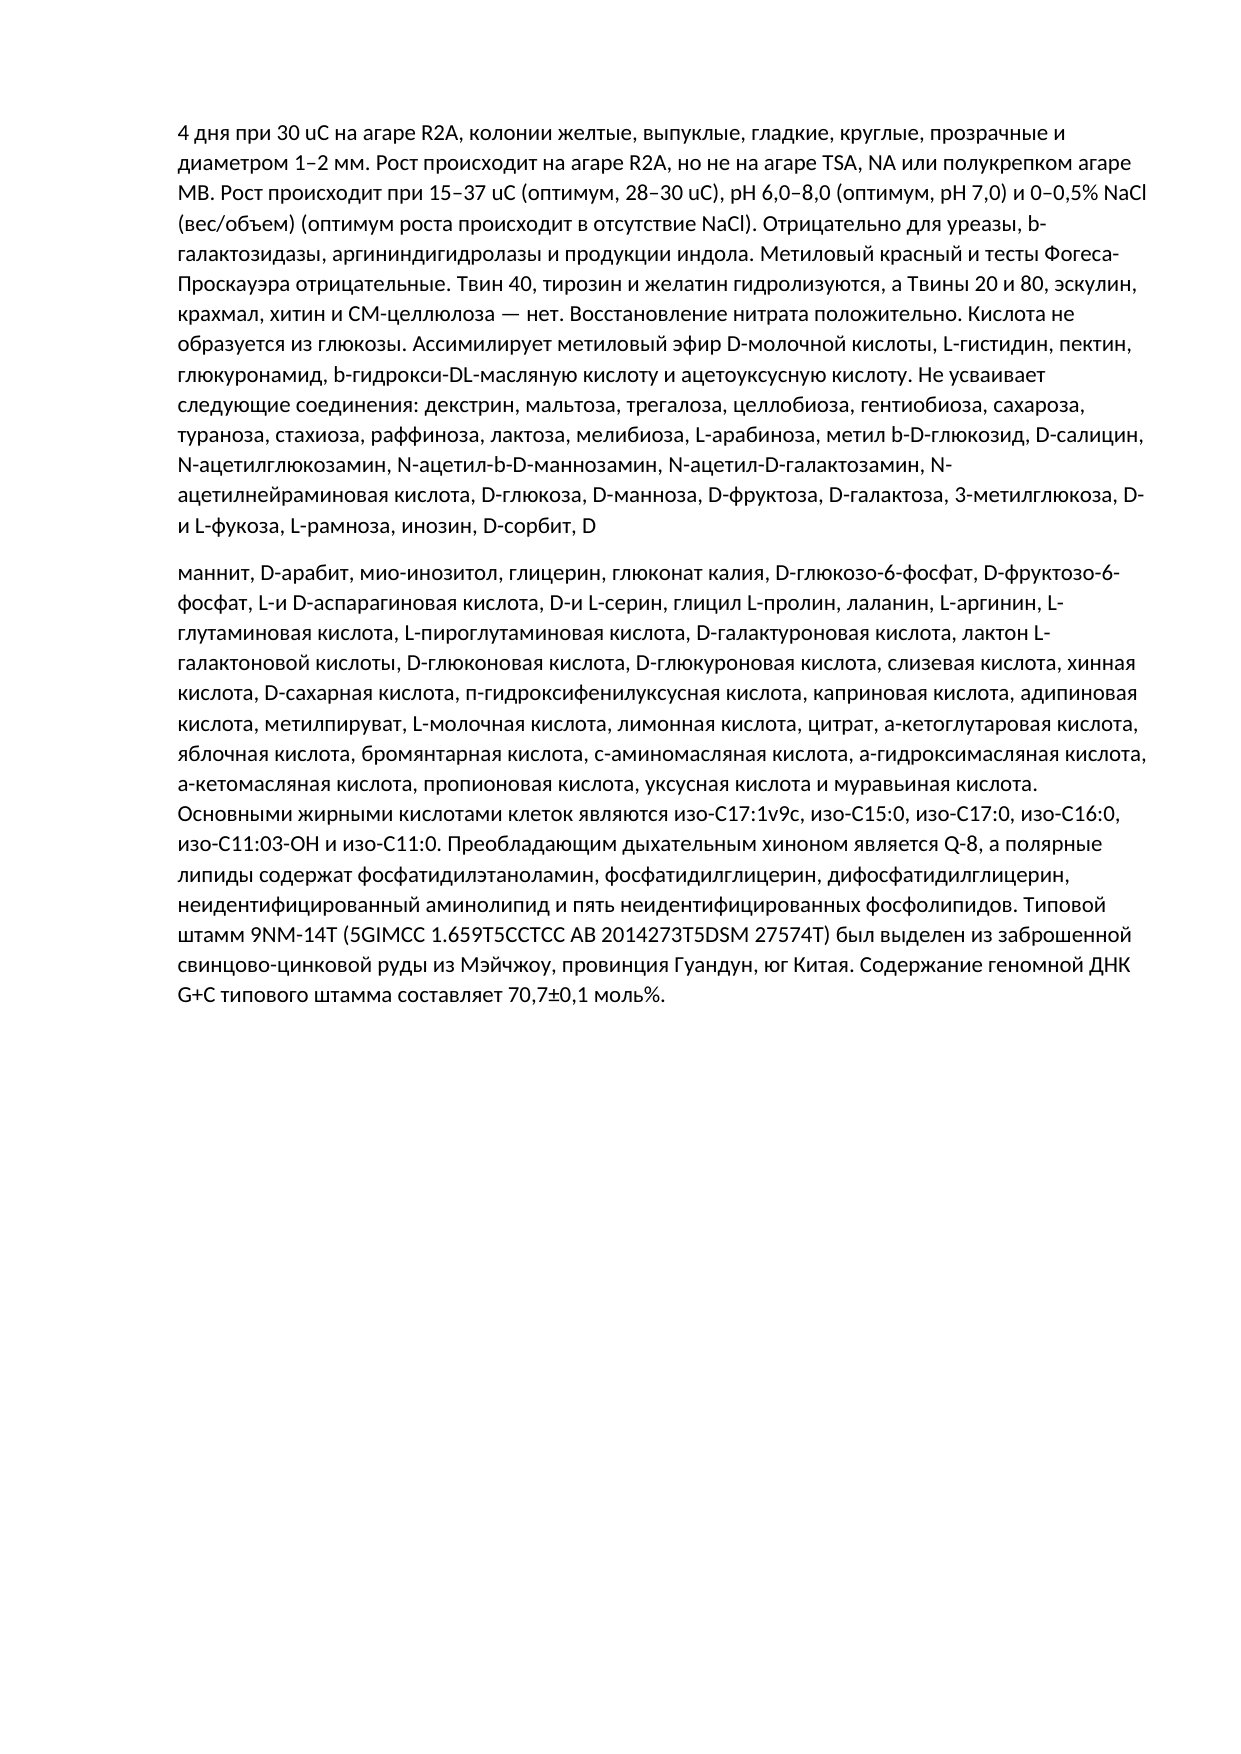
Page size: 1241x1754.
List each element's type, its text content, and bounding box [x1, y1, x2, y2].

text 4 дня при 30 uC на агаре R2A, колонии желтые, выпуклые, гладкие, круглые, прозрачные и диаметром 1–2 мм. Рост происходит на агаре R2A, но не на агаре TSA, NA или полукрепком агаре MB. Рост происходит при 15–37 uC (оптимум, 28–30 uC), pH 6,0–8,0 (оптимум, pH 7,0) и 0–0,5% NaCl (вес/объем) (оптимум роста происходит в отсутствие NaCl). Отрицательно для уреазы, b-галактозидазы, аргининдигидролазы и продукции индола. Метиловый красный и тесты Фогеса-Проскауэра отрицательные. Твин 40, тирозин и желатин гидролизуются, а Твины 20 и 80, эскулин, крахмал, хитин и CM-целлюлоза — нет. Восстановление нитрата положительно. Кислота не образуется из глюкозы. Ассимилирует метиловый эфир D-молочной кислоты, L-гистидин, пектин, глюкуронамид, b-гидрокси-DL-масляную кислоту и ацетоуксусную кислоту. Не усваивает следующие соединения: декстрин, мальтоза, трегалоза, целлобиоза, гентиобиоза, сахароза, тураноза, стахиоза, раффиноза, лактоза, мелибиоза, L-арабиноза, метил b-D-глюкозид, D-салицин, N-ацетилглюкозамин, N-ацетил-b-D-маннозамин, N-ацетил-D-галактозамин, N-ацетилнейраминовая кислота, D-глюкоза, D-манноза, D-фруктоза, D-галактоза, 3-метилглюкоза, D-и L-фукоза, L-рамноза, инозин, D-сорбит, D [177, 118, 1152, 539]
text маннит, D-арабит, мио-инозитол, глицерин, глюконат калия, D-глюкозо-6-фосфат, D-фруктозо-6-фосфат, L-и D-аспарагиновая кислота, D-и L-серин, глицил L-пролин, лаланин, L-аргинин, L-глутаминовая кислота, L-пироглутаминовая кислота, D-галактуроновая кислота, лактон L-галактоновой кислоты, D-глюконовая кислота, D-глюкуроновая кислота, слизевая кислота, хинная кислота, D-сахарная кислота, п-гидроксифенилуксусная кислота, каприновая кислота, адипиновая кислота, метилпируват, L-молочная кислота, лимонная кислота, цитрат, a-кетоглутаровая кислота, яблочная кислота, бромянтарная кислота, c-аминомасляная кислота, a-гидроксимасляная кислота, a-кетомасляная кислота, пропионовая кислота, уксусная кислота и муравьиная кислота. Основными жирными кислотами клеток являются изо-С17:1v9c, изо-С15:0, изо-С17:0, изо-С16:0, изо-С11:03-ОН и изо-C11:0. Преобладающим дыхательным хиноном является Q-8, а полярные липиды содержат фосфатидилэтаноламин, фосфатидилглицерин, дифосфатидилглицерин, неидентифицированный аминолипид и пять неидентифицированных фосфолипидов. Типовой штамм 9NM-14T (5GIMCC 1.659T5CCTCC AB 2014273T5DSM 27574T) был выделен из заброшенной свинцово-цинковой руды из Мэйчжоу, провинция Гуандун, юг Китая. Содержание геномной ДНК G+C типового штамма составляет 70,7±0,1 моль%. [177, 558, 1152, 1009]
